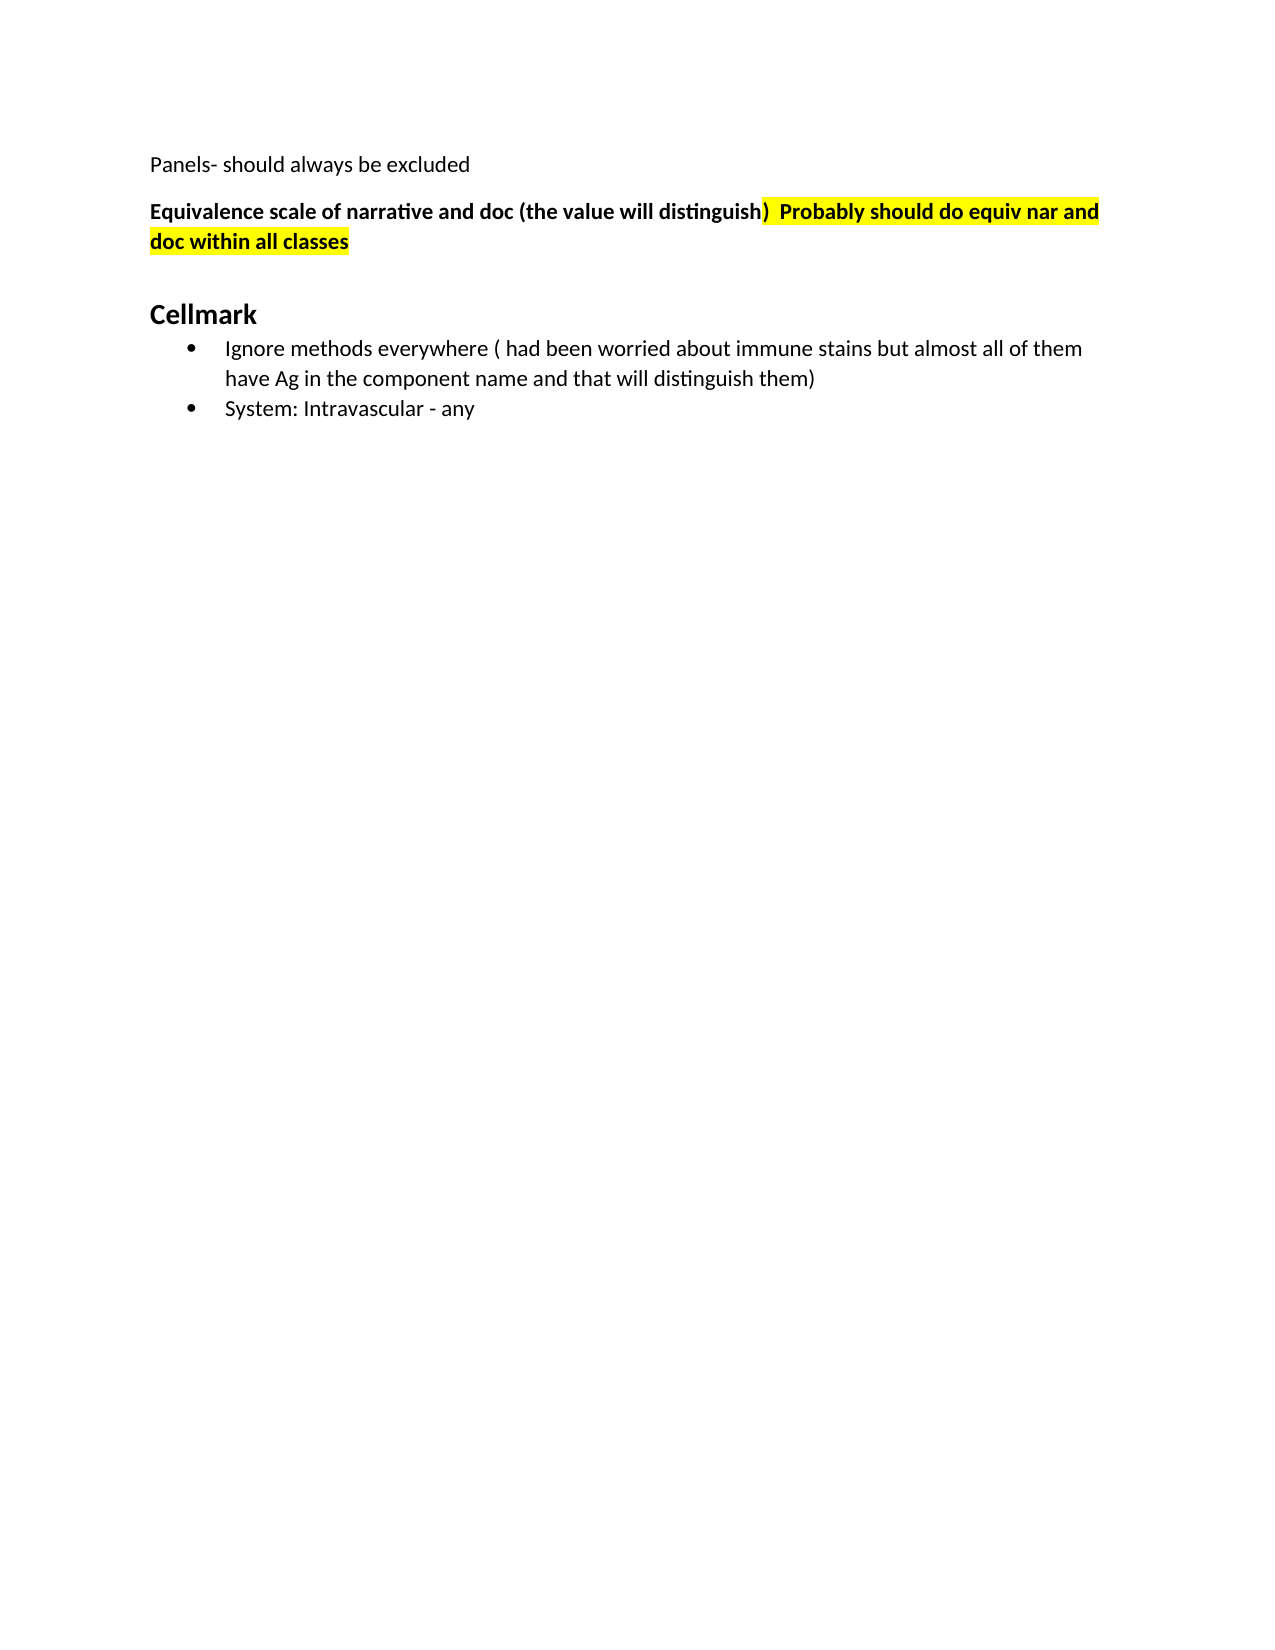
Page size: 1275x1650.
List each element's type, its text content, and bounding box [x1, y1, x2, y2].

text Equivalence scale of narrative and doc (the value will distinguish) Probably should do equiv nar and doc within all classes [150, 197, 1125, 255]
text Cellmark [150, 296, 1125, 331]
list System: Intravascular - any [187, 394, 1125, 423]
list Ignore methods everywhere ( had been worried about immune stains but almost all of them have Ag in the component name and that will distinguish them) [187, 334, 1125, 392]
text Panels- should always be excluded [150, 150, 1125, 178]
